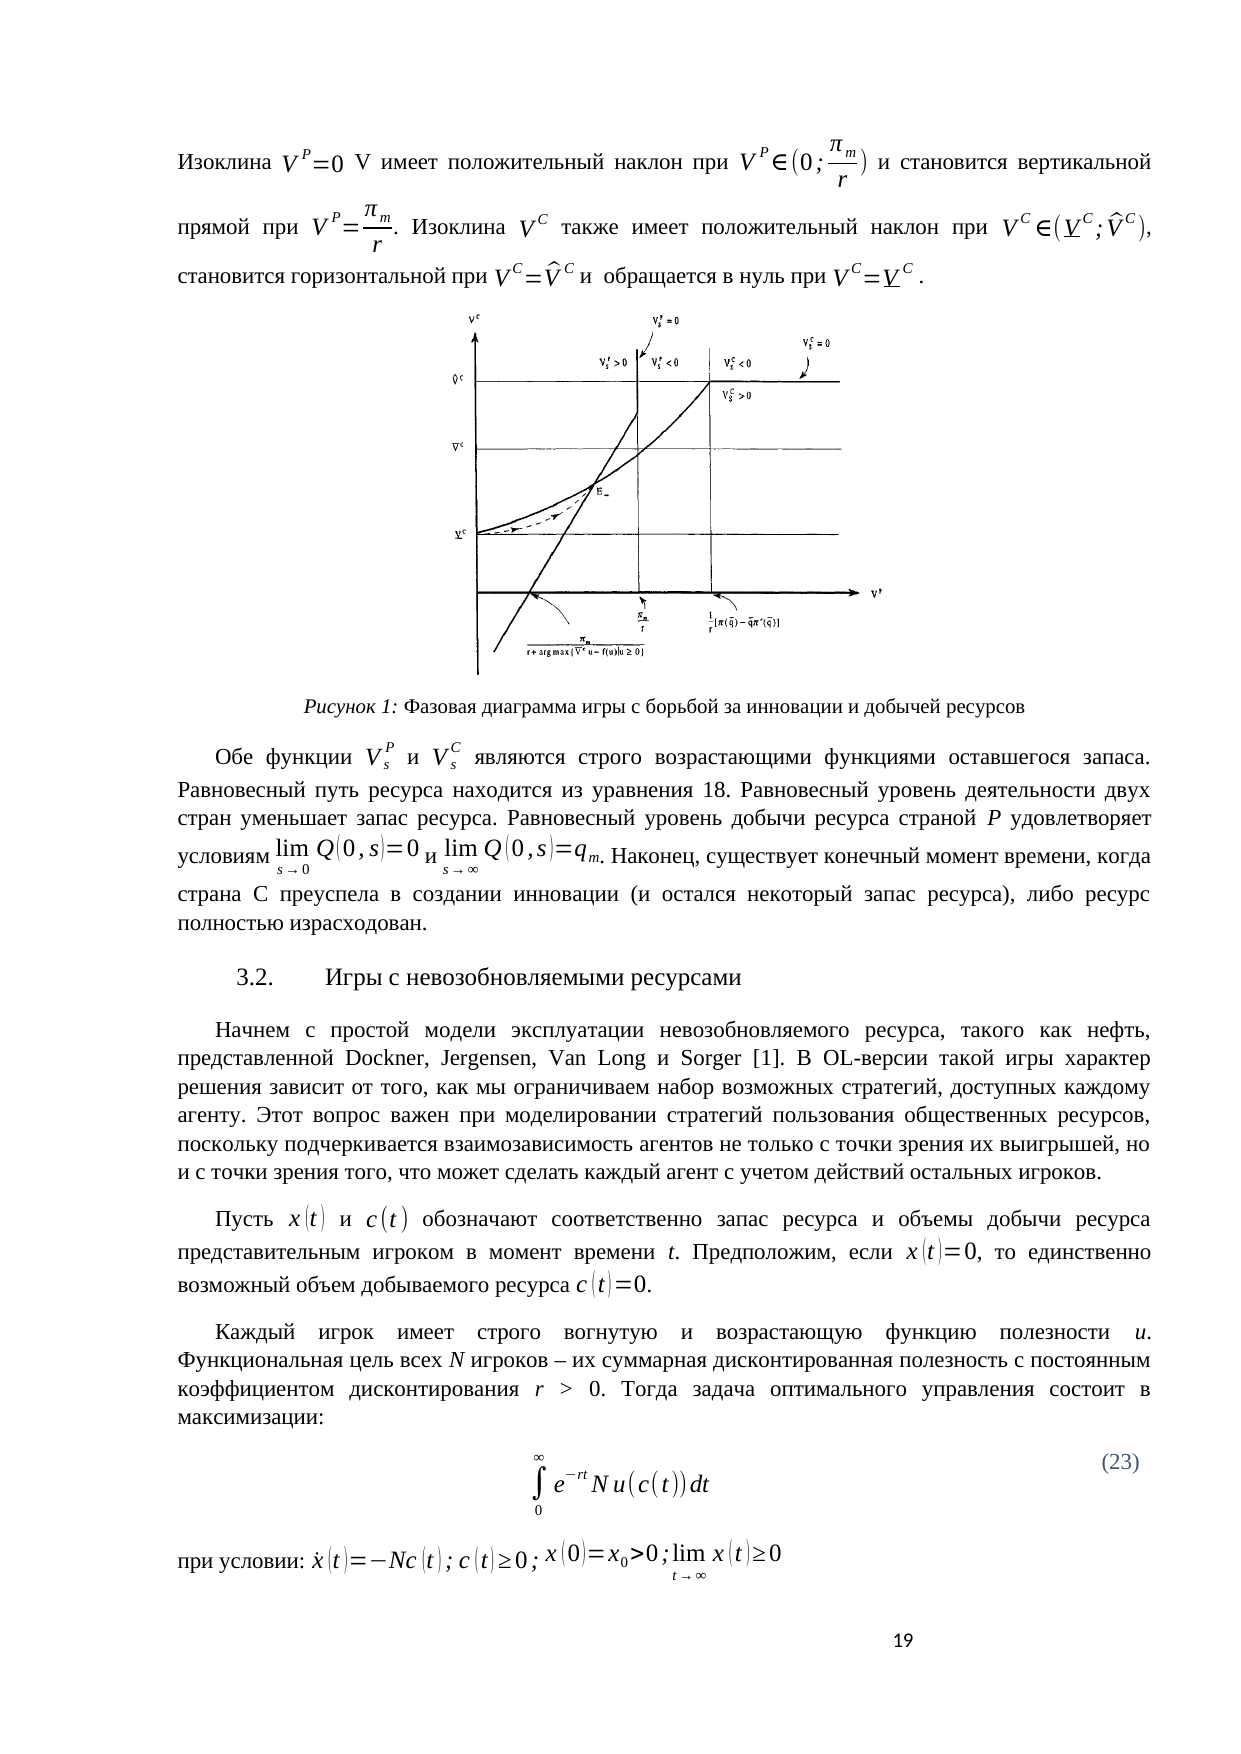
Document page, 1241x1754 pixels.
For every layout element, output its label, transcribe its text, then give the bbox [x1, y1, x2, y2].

text Пусть и обозначают соответственно запас ресурса и объемы добычи ресурса представительным игроком в момент времени t. Предположим, если , то единственно возможный объем добываемого ресурса . [177, 1203, 1152, 1299]
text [177, 130, 1152, 291]
text при условии: [177, 1538, 1152, 1583]
subtitle Игры с невозобновляемыми ресурсами [214, 962, 1152, 991]
table_header (23) [1063, 1448, 1151, 1538]
text Начнем с простой модели эксплуатации невозобновляемого ресурса, такого как нефть, представленной Dockner, Jergensen, Van Long и Sorger [1]. В OL-версии такой игры характер решения зависит от того, как мы ограничиваем набор возможных стратегий, доступных каждому агенту. Этот вопрос важен при моделировании стратегий пользования общественных ресурсов, поскольку подчеркивается взаимозависимость агентов не только с точки зрения их выигрышей, но и с точки зрения того, что может сделать каждый агент с учетом действий остальных игроков. [177, 1016, 1152, 1184]
text Каждый игрок имеет строго вогнутую и возрастающую функцию полезности u. Функциональная цель всех N игроков – их суммарная дисконтированная полезность с постоянным коэффициентом дисконтирования r > 0. Тогда задача оптимального управления состоит в максимизации: [177, 1318, 1152, 1429]
table_header [177, 1448, 1063, 1538]
text Рисунок 1: Фазовая диаграмма игры с борьбой за инновации и добычей ресурсов [177, 694, 1152, 718]
text Обе функции и являются строго возрастающими функциями оставшегося запаса. Равновесный путь ресурса находится из уравнения 18. Равновесный уровень деятельности двух стран уменьшает запас ресурса. Равновесный уровень добычи ресурса страной P удовлетворяет условиям и . Наконец, существует конечный момент времени, когда страна C преуспела в создании инновации (и остался некоторый запас ресурса), либо ресурс полностью израсходован. [177, 739, 1152, 935]
